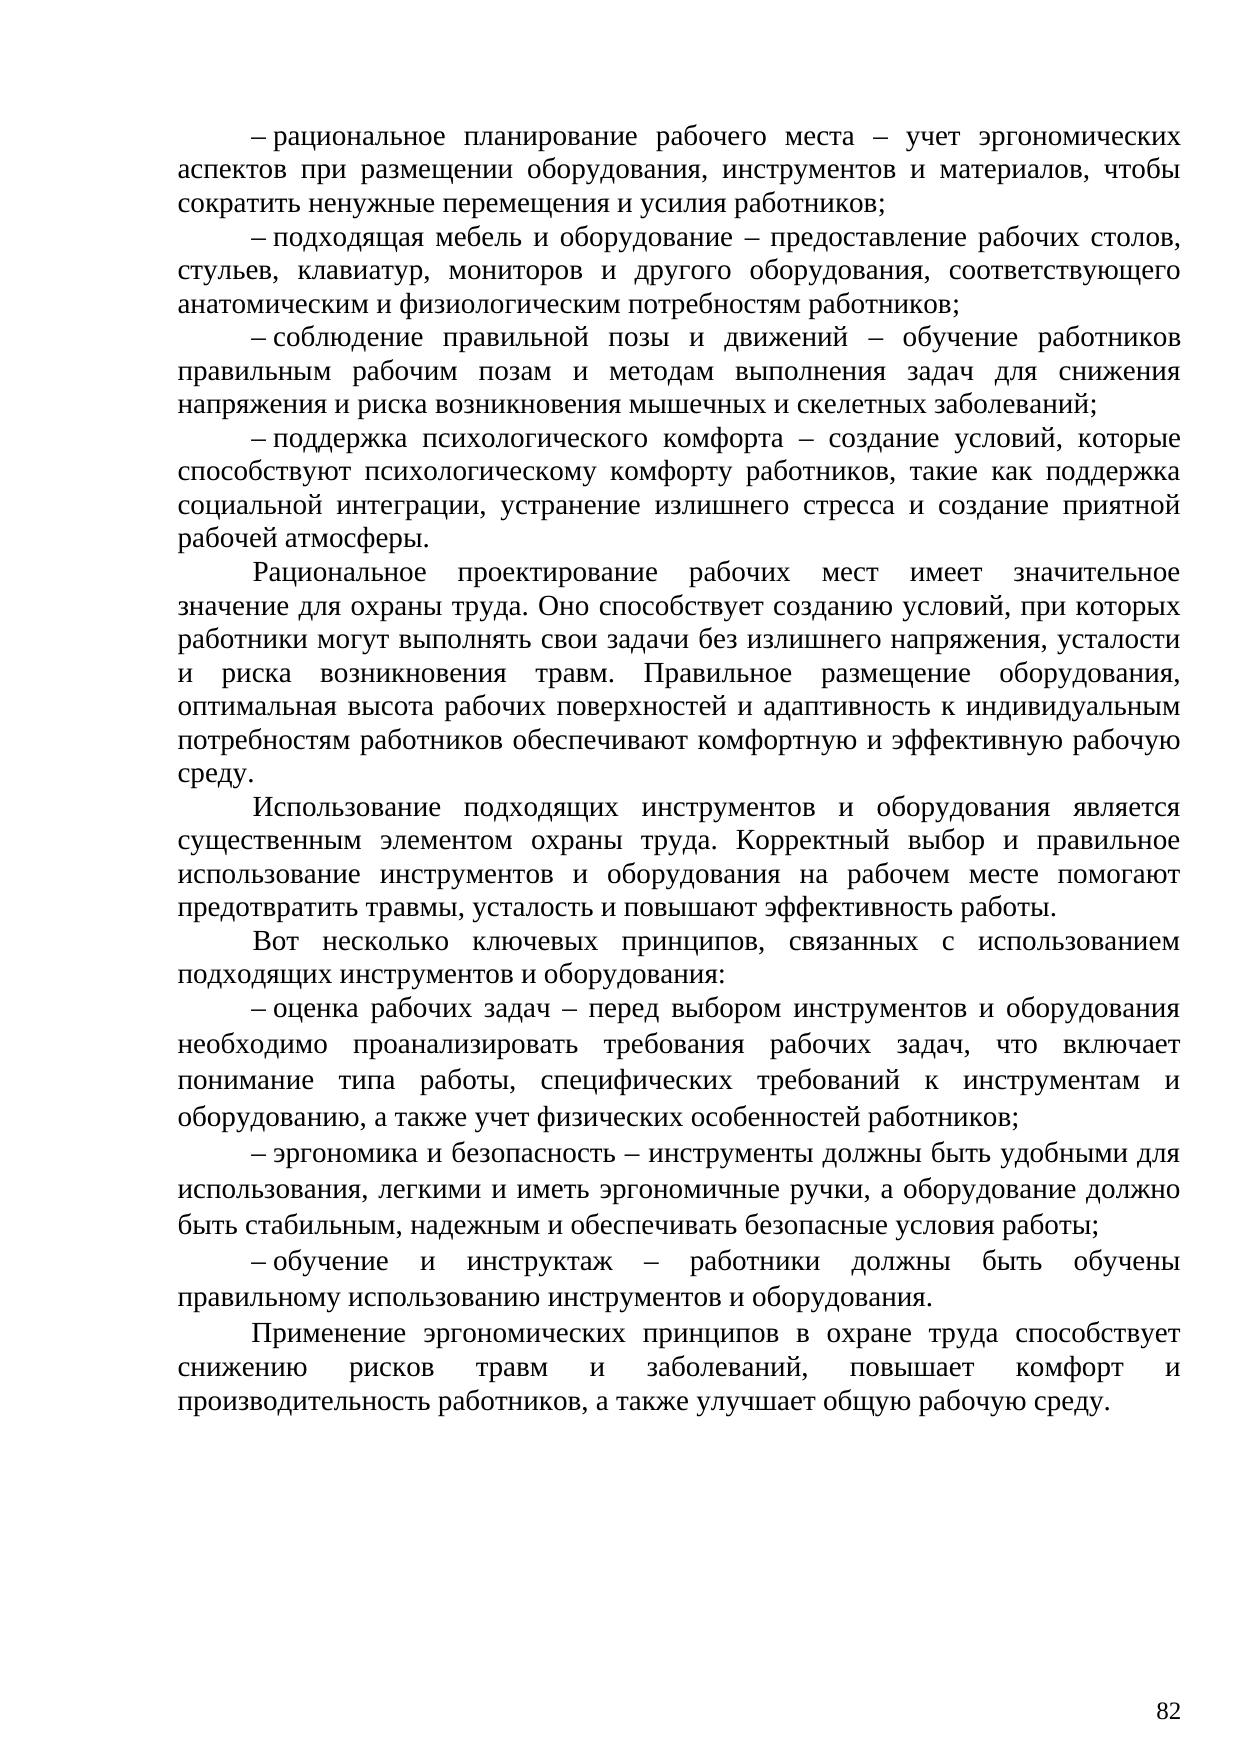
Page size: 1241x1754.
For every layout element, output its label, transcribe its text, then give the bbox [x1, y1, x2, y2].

list обучение и инструктаж – работники должны быть обучены правильному использованию инструментов и оборудования. [177, 1243, 1181, 1313]
list поддержка психологического комфорта – создание условий, которые способствуют психологическому комфорту работников, такие как поддержка социальной интеграции, устранение излишнего стресса и создание приятной рабочей атмосферы. [177, 420, 1181, 554]
text Применение эргономических принципов в охране труда способствует снижению рисков травм и заболеваний, повышает комфорт и производительность работников, а также улучшает общую рабочую среду. [177, 1316, 1181, 1416]
list эргономика и безопасность – инструменты должны быть удобными для использования, легкими и иметь эргономичные ручки, а оборудование должно быть стабильным, надежным и обеспечивать безопасные условия работы; [177, 1135, 1181, 1241]
text Вот несколько ключевых принципов, связанных с использованием подходящих инструментов и оборудования: [177, 923, 1181, 990]
list оценка рабочих задач – перед выбором инструментов и оборудования необходимо проанализировать требования рабочих задач, что включает понимание типа работы, специфических требований к инструментам и оборудованию, а также учет физических особенностей работников; [177, 990, 1181, 1132]
list подходящая мебель и оборудование – предоставление рабочих столов, стульев, клавиатур, мониторов и другого оборудования, соответствующего анатомическим и физиологическим потребностям работников; [177, 219, 1181, 319]
text Использование подходящих инструментов и оборудования является существенным элементом охраны труда. Корректный выбор и правильное использование инструментов и оборудования на рабочем месте помогают предотвратить травмы, усталость и повышают эффективность работы. [177, 789, 1181, 923]
text Рациональное проектирование рабочих мест имеет значительное значение для охраны труда. Оно способствует созданию условий, при которых работники могут выполнять свои задачи без излишнего напряжения, усталости и риска возникновения травм. Правильное размещение оборудования, оптимальная высота рабочих поверхностей и адаптивность к индивидуальным потребностям работников обеспечивают комфортную и эффективную рабочую среду. [177, 554, 1181, 789]
list соблюдение правильной позы и движений – обучение работников правильным рабочим позам и методам выполнения задач для снижения напряжения и риска возникновения мышечных и скелетных заболеваний; [177, 319, 1181, 420]
list рациональное планирование рабочего места – учет эргономических аспектов при размещении оборудования, инструментов и материалов, чтобы сократить ненужные перемещения и усилия работников; [177, 118, 1181, 219]
